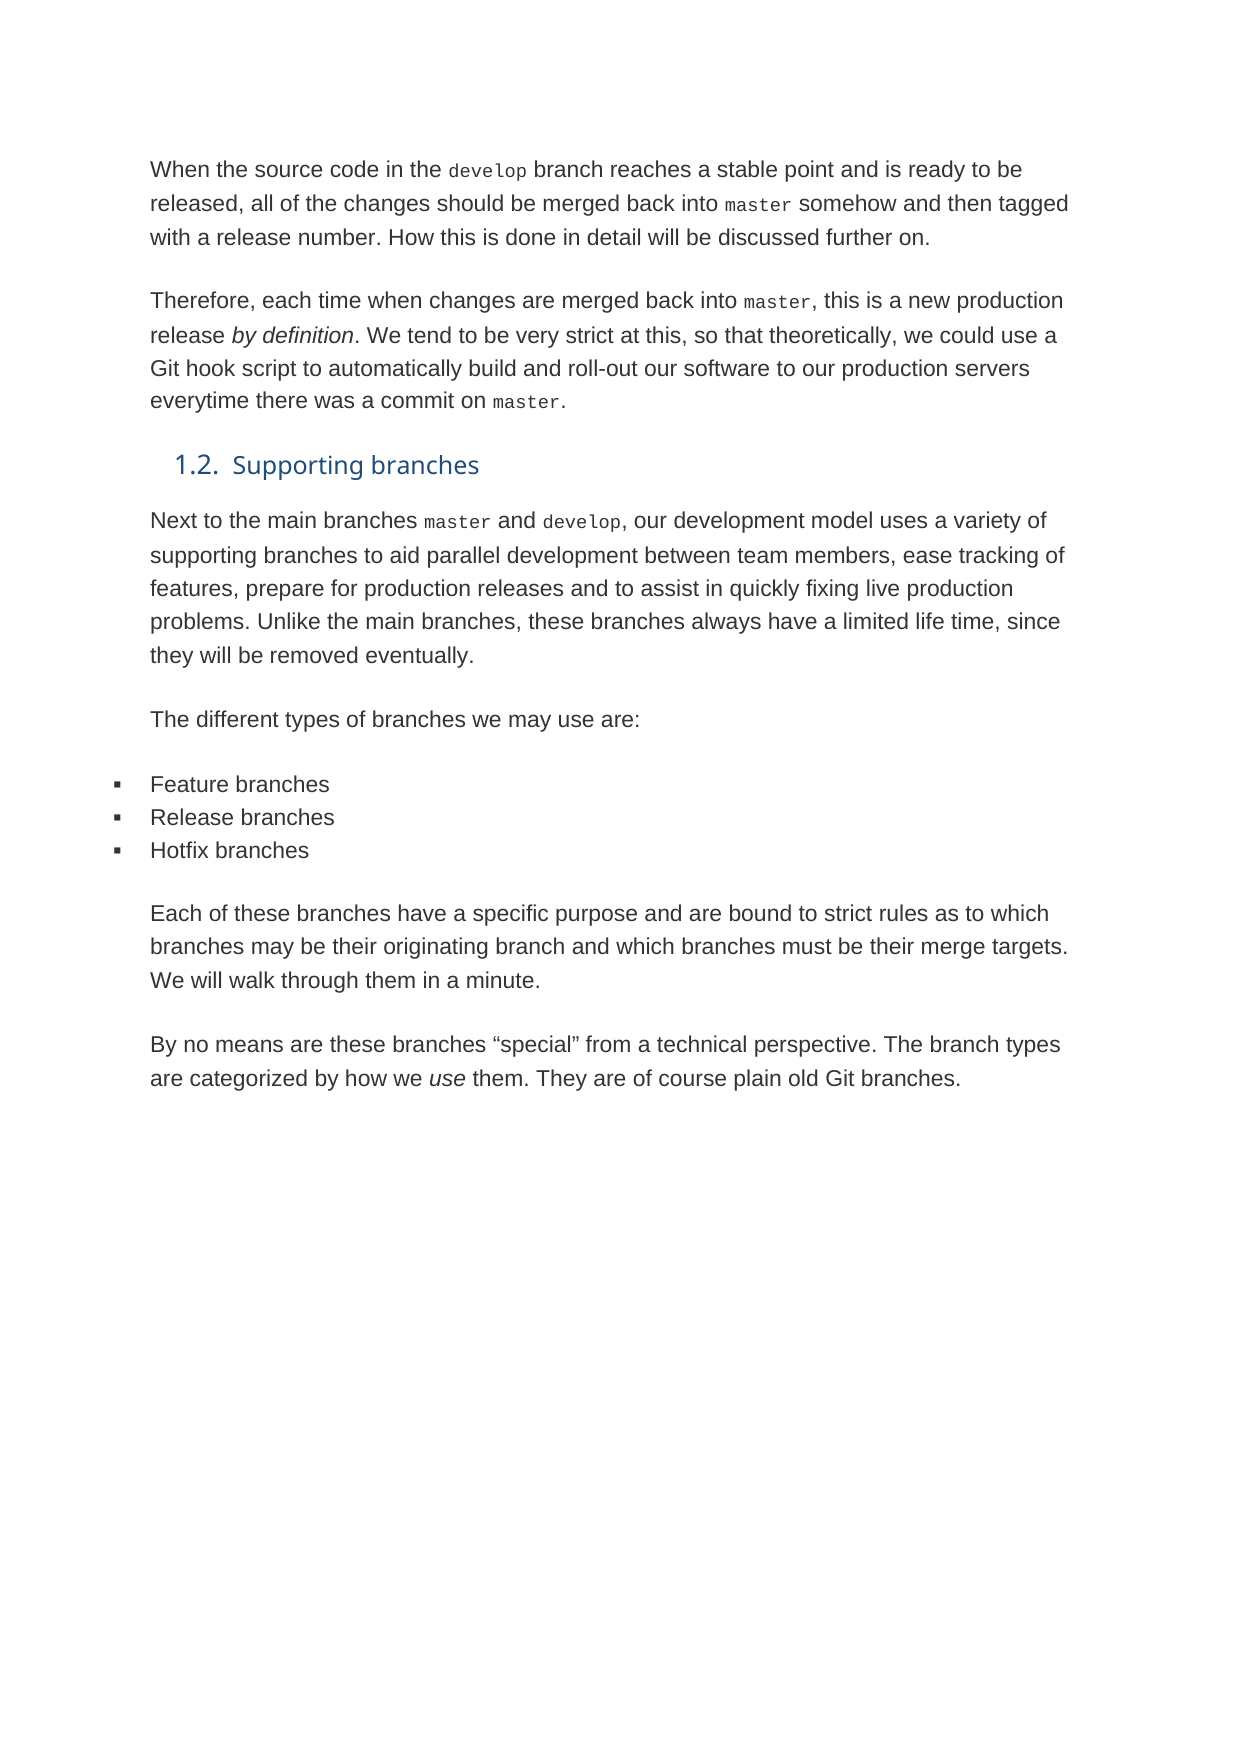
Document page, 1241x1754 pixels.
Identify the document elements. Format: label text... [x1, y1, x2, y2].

text Next to the main branches master and develop, our development model uses a variety of supporting branches to aid parallel development between team members, ease tracking of features, prepare for production releases and to assist in quickly fixing live production problems. Unlike the main branches, these branches always have a limited life time, since they will be removed eventually. [150, 501, 1090, 668]
list Release branches [112, 797, 1090, 830]
list Feature branches [112, 764, 1090, 797]
text Therefore, each time when changes are merged back into master, this is a new production release by definition. We tend to be very strict at this, so that theoretically, we could use a Git hook script to automatically build and roll-out our software to our production servers everytime there was a commit on master. [150, 281, 1090, 414]
text By no means are these branches “special” from a technical perspective. The branch types are categorized by how we use them. They are of course plain old Git branches. [150, 1024, 1090, 1091]
list Hotfix branches [112, 830, 1090, 864]
text When the source code in the develop branch reaches a stable point and is ready to be released, all of the changes should be merged back into master somehow and then tagged with a release number. How this is done in detail will be discussed further on. [150, 150, 1090, 250]
text The different types of branches we may use are: [150, 699, 1090, 732]
subtitle Supporting branches [174, 446, 1090, 483]
text Each of these branches have a specific purpose and are bound to strict rules as to which branches may be their originating branch and which branches must be their merge targets. We will walk through them in a minute. [150, 893, 1090, 993]
